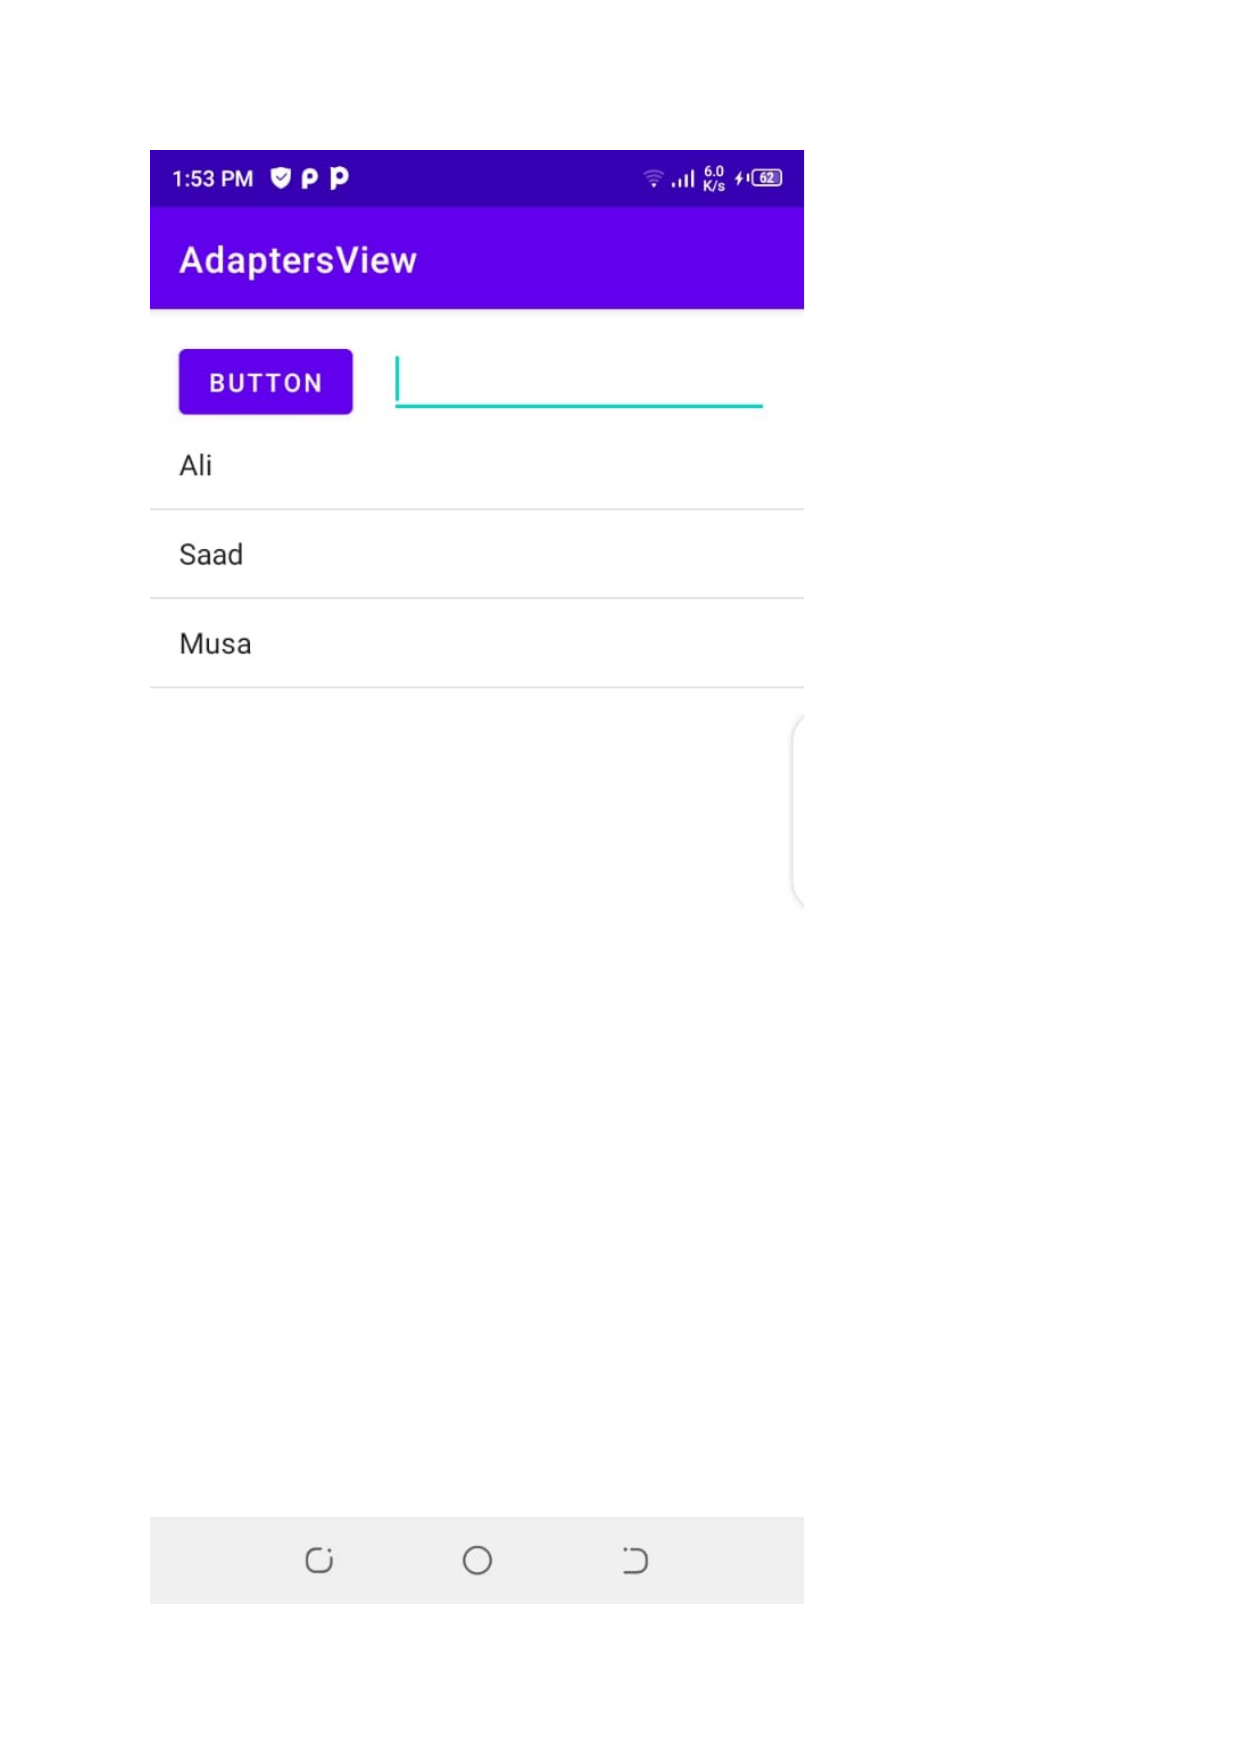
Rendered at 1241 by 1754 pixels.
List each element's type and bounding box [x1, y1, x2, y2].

picture [150, 150, 805, 1604]
